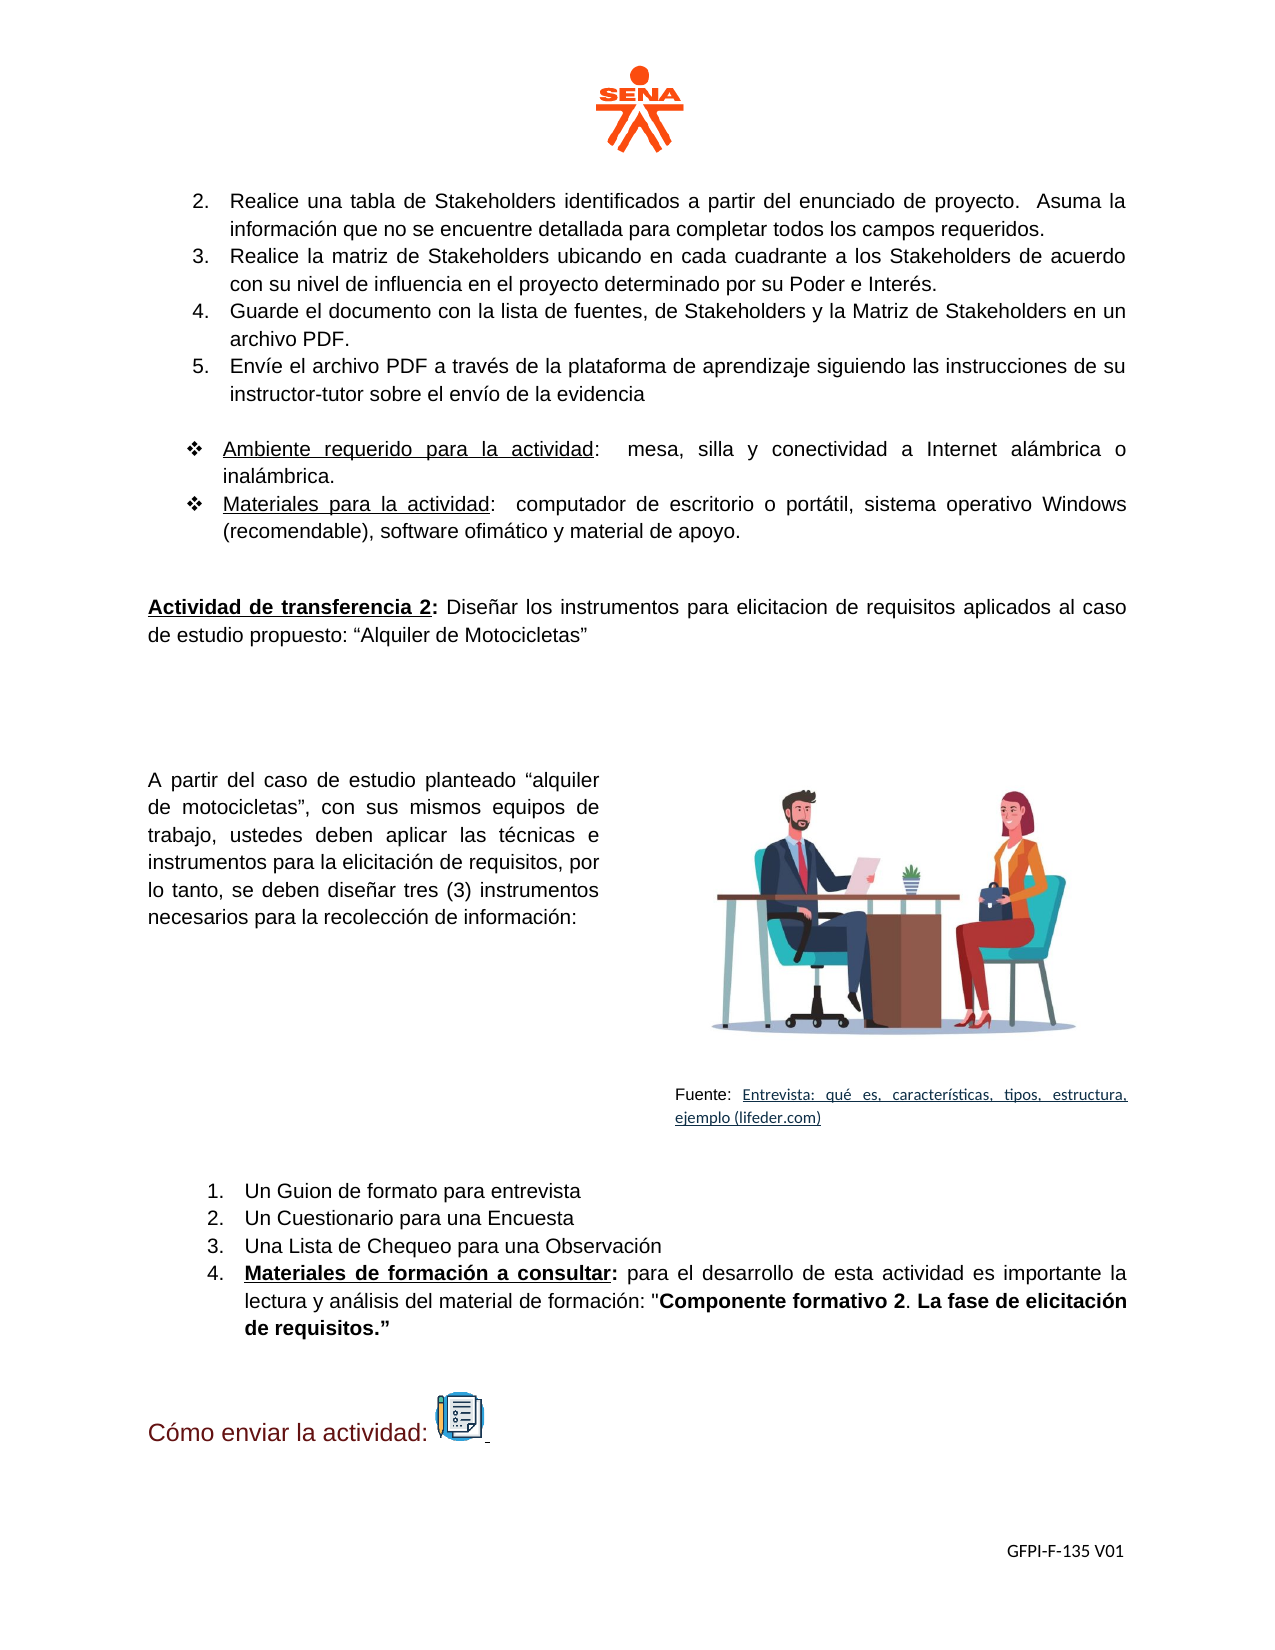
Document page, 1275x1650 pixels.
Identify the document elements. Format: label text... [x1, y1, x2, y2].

list Un Guion de formato para entrevista [207, 1179, 1127, 1203]
list Envíe el archivo PDF a través de la plataforma de aprendizaje siguiendo las instrucciones de su instructor-tutor sobre el envío de la evidencia [192, 354, 1127, 405]
picture [435, 1392, 485, 1441]
text Actividad de transferencia 2: Diseñar los instrumentos para elicitacion de requisitos aplicados al caso de estudio propuesto: “Alquiler de Motocicletas” [148, 595, 1127, 646]
list Un Cuestionario para una Encuesta [207, 1206, 1127, 1230]
list Ambiente requerido para la actividad: mesa, silla y conectividad a Internet alámbrica o inalámbrica. [185, 436, 1127, 488]
picture [675, 719, 1128, 1081]
list Guarde el documento con la lista de fuentes, de Stakeholders y la Matriz de Stakeholders en un archivo PDF. [192, 299, 1127, 350]
list Materiales para la actividad: computador de escritorio o portátil, sistema operativo Windows (recomendable), software ofimático y material de apoyo. [185, 492, 1127, 543]
list Realice la matriz de Stakeholders ubicando en cada cuadrante a los Stakeholders de acuerdo con su nivel de influencia en el proyecto determinado por su Poder e Interés. [192, 244, 1127, 295]
text Cómo enviar la actividad: [148, 1392, 1127, 1446]
list Realice una tabla de Stakeholders identificados a partir del enunciado de proyecto. Asuma la información que no se encuentre detallada para completar todos los campos requeridos. [192, 189, 1127, 240]
text A partir del caso de estudio planteado “alquiler de motocicletas”, con sus mismos equipos de trabajo, ustedes deben aplicar las técnicas e instrumentos para la elicitación de requisitos, por lo tanto, se deben diseñar tres (3) instrumentos necesarios para la recolección de información: [148, 767, 600, 929]
list Materiales de formación a consultar: para el desarrollo de esta actividad es importante la lectura y análisis del material de formación: "Componente formativo 2. La fase de elicitación de requisitos.” [207, 1261, 1127, 1340]
text Fuente: Entrevista: qué es, características, tipos, estructura, ejemplo (lifeder.com) [675, 1081, 1127, 1127]
list Una Lista de Chequeo para una Observación [207, 1234, 1127, 1258]
picture [585, 62, 690, 157]
